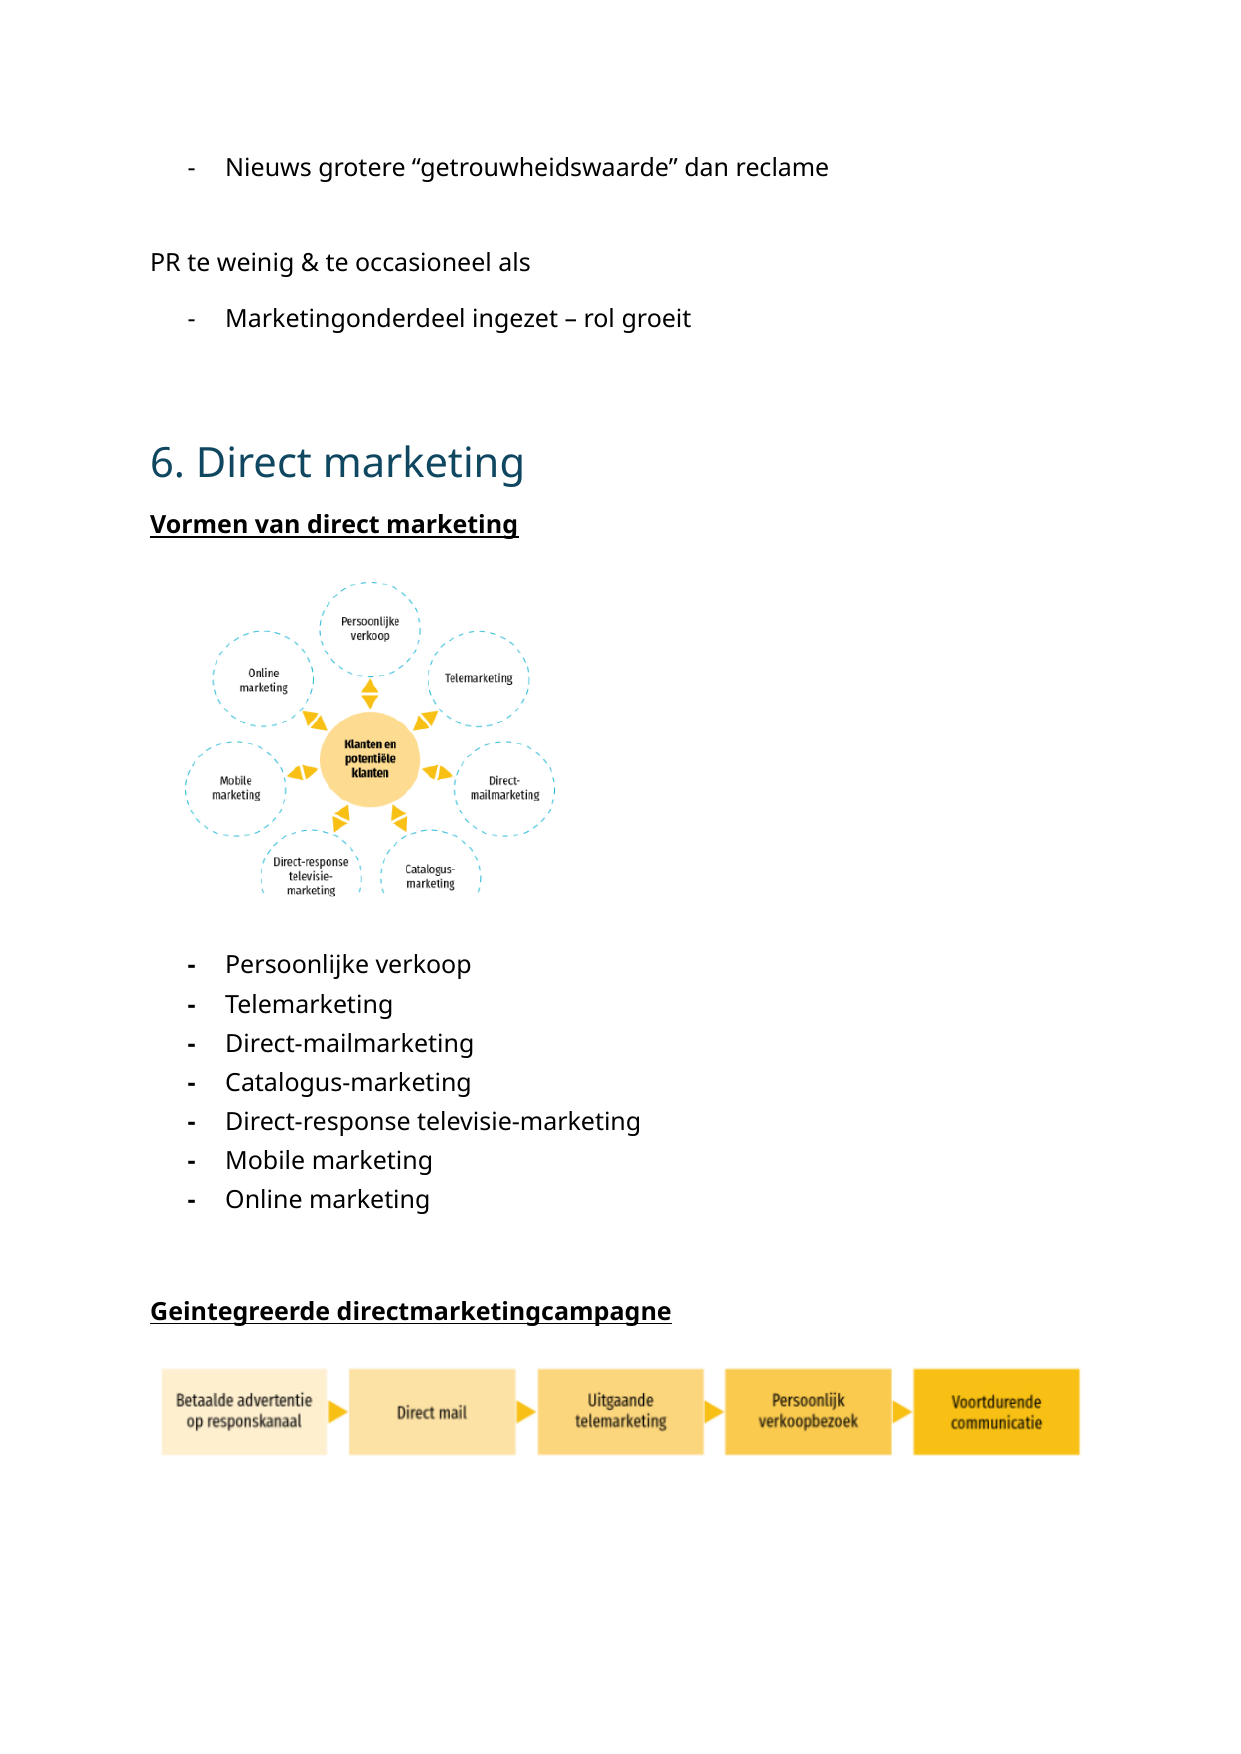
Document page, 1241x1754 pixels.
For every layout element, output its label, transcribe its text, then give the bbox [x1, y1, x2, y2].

list Direct-response televisie-marketing [187, 1104, 1090, 1138]
text PR te weinig & te occasioneel als [150, 206, 1090, 279]
text Vormen van direct marketing [150, 507, 1090, 541]
list Direct-mailmarketing [187, 1026, 1090, 1059]
list Nieuws grotere “getrouwheidswaarde” dan reclame [187, 150, 1090, 184]
list Persoonlijke verkoop [187, 947, 1090, 981]
text Geintegreerde directmarketingcampagne [150, 1294, 1090, 1328]
picture [150, 1349, 1091, 1469]
list Marketingonderdeel ingezet – rol groeit [187, 301, 1090, 335]
list Catalogus-marketing [187, 1065, 1090, 1099]
list Mobile marketing [187, 1143, 1090, 1177]
list Telemarketing [187, 986, 1090, 1020]
subtitle 6. Direct marketing [150, 433, 1090, 490]
list Online marketing [187, 1182, 1090, 1216]
picture [150, 562, 595, 926]
